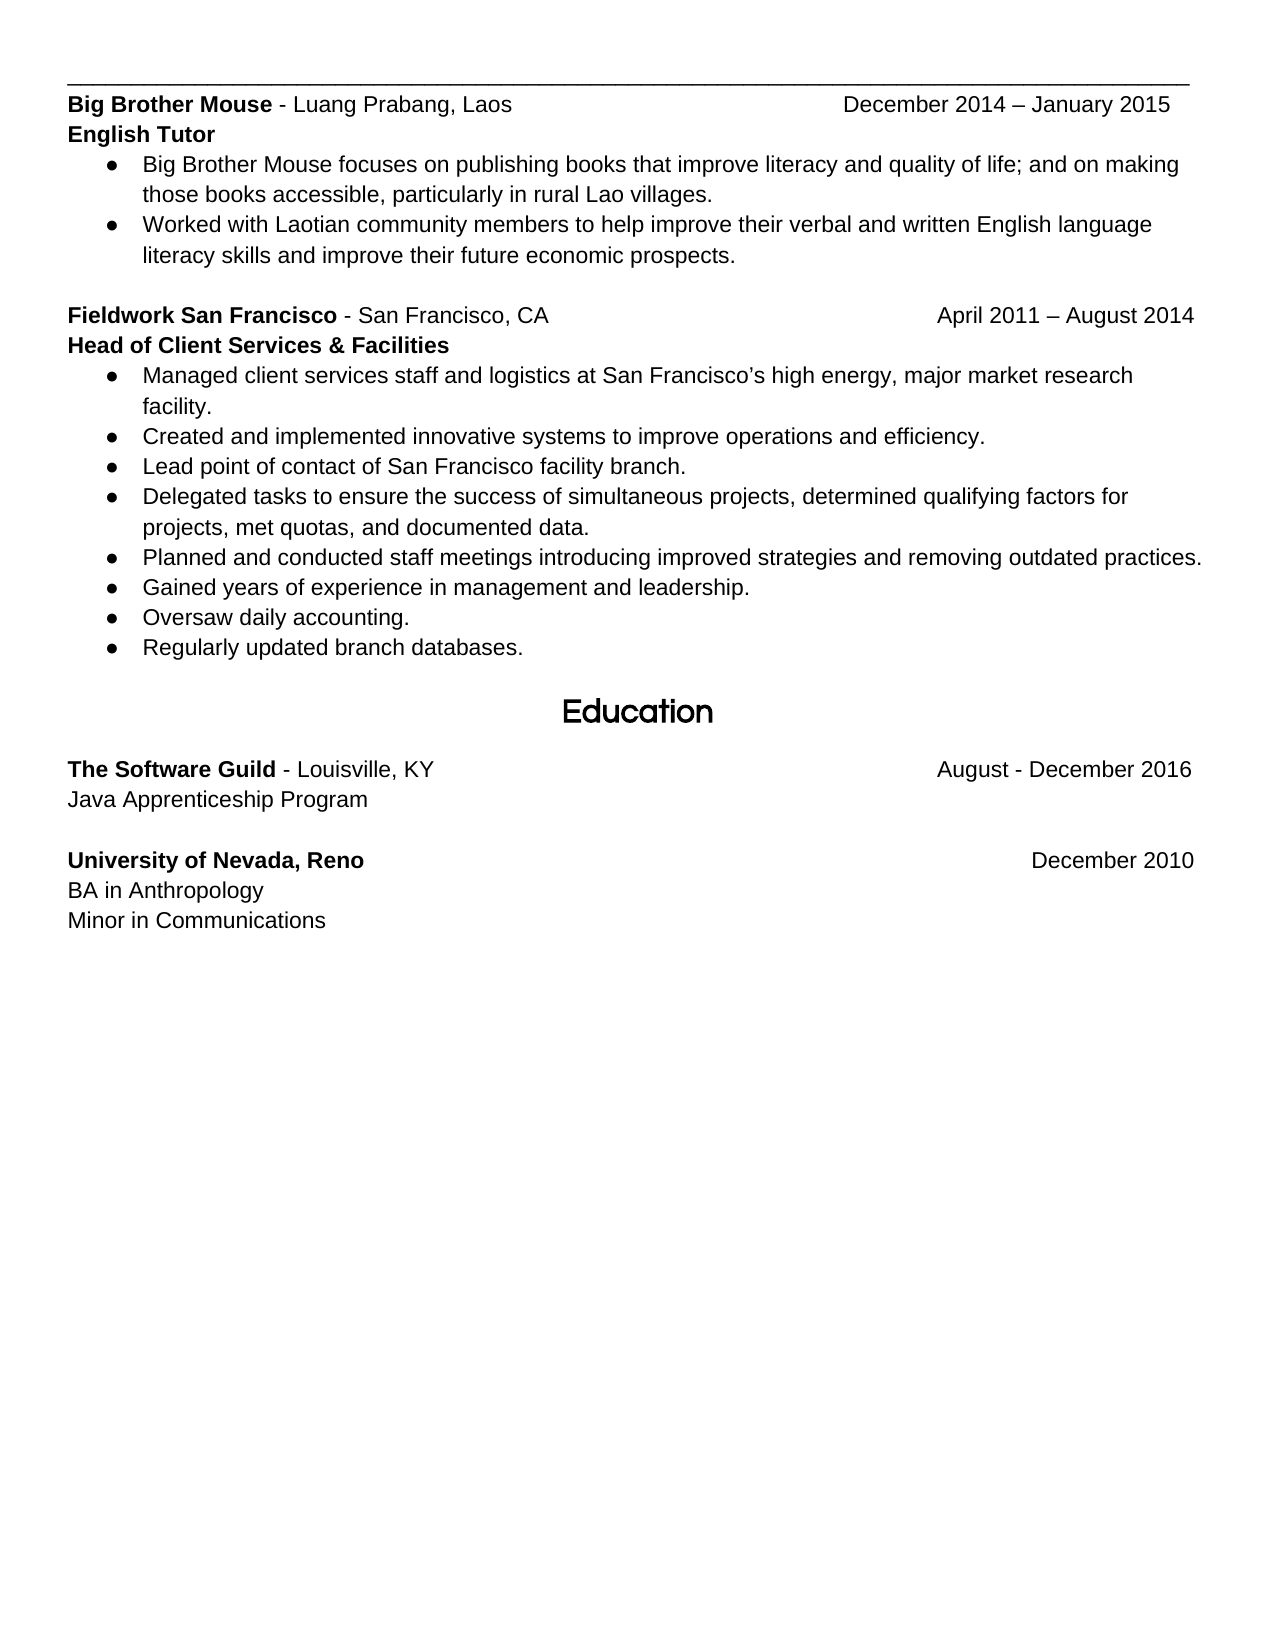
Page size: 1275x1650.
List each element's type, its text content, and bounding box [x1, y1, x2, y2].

list Delegated tasks to ensure the success of simultaneous projects, determined qualifying factors for projects, met quotas, and documented data. [105, 483, 1207, 540]
list Planned and conducted staff meetings introducing improved strategies and removing outdated practices. [105, 544, 1207, 570]
list Big Brother Mouse focuses on publishing books that improve literacy and quality of life; and on making those books accessible, particularly in rural Lao villages. [105, 151, 1207, 208]
list Managed client services staff and logistics at San Francisco’s high energy, major market research facility. [105, 362, 1207, 419]
text The Software Guild - Louisville, KY August - December 2016 [67, 756, 1207, 783]
text Big Brother Mouse - Luang Prabang, Laos December 2014 – January 2015 [67, 91, 1207, 117]
list Gained years of experience in management and leadership. [105, 574, 1207, 600]
text Minor in Communications [67, 907, 1207, 934]
text Java Apprenticeship Program [67, 786, 1207, 813]
text Head of Client Services & Facilities [67, 332, 1207, 359]
list Oversaw daily accounting. [105, 604, 1207, 631]
list Regularly updated branch databases. [105, 634, 1207, 661]
text English Tutor [67, 121, 1207, 147]
text University of Nevada, Reno December 2010 [67, 847, 1207, 873]
text Education [67, 695, 1207, 729]
text BA in Anthropology [67, 877, 1207, 903]
list Created and implemented innovative systems to improve operations and efficiency. [105, 423, 1207, 449]
list Worked with Laotian community members to help improve their verbal and written English language literacy skills and improve their future economic prospects. [105, 211, 1207, 268]
list Lead point of contact of San Francisco facility branch. [105, 453, 1207, 479]
text Fieldwork San Francisco - San Francisco, CA April 2011 – August 2014 [67, 302, 1207, 328]
